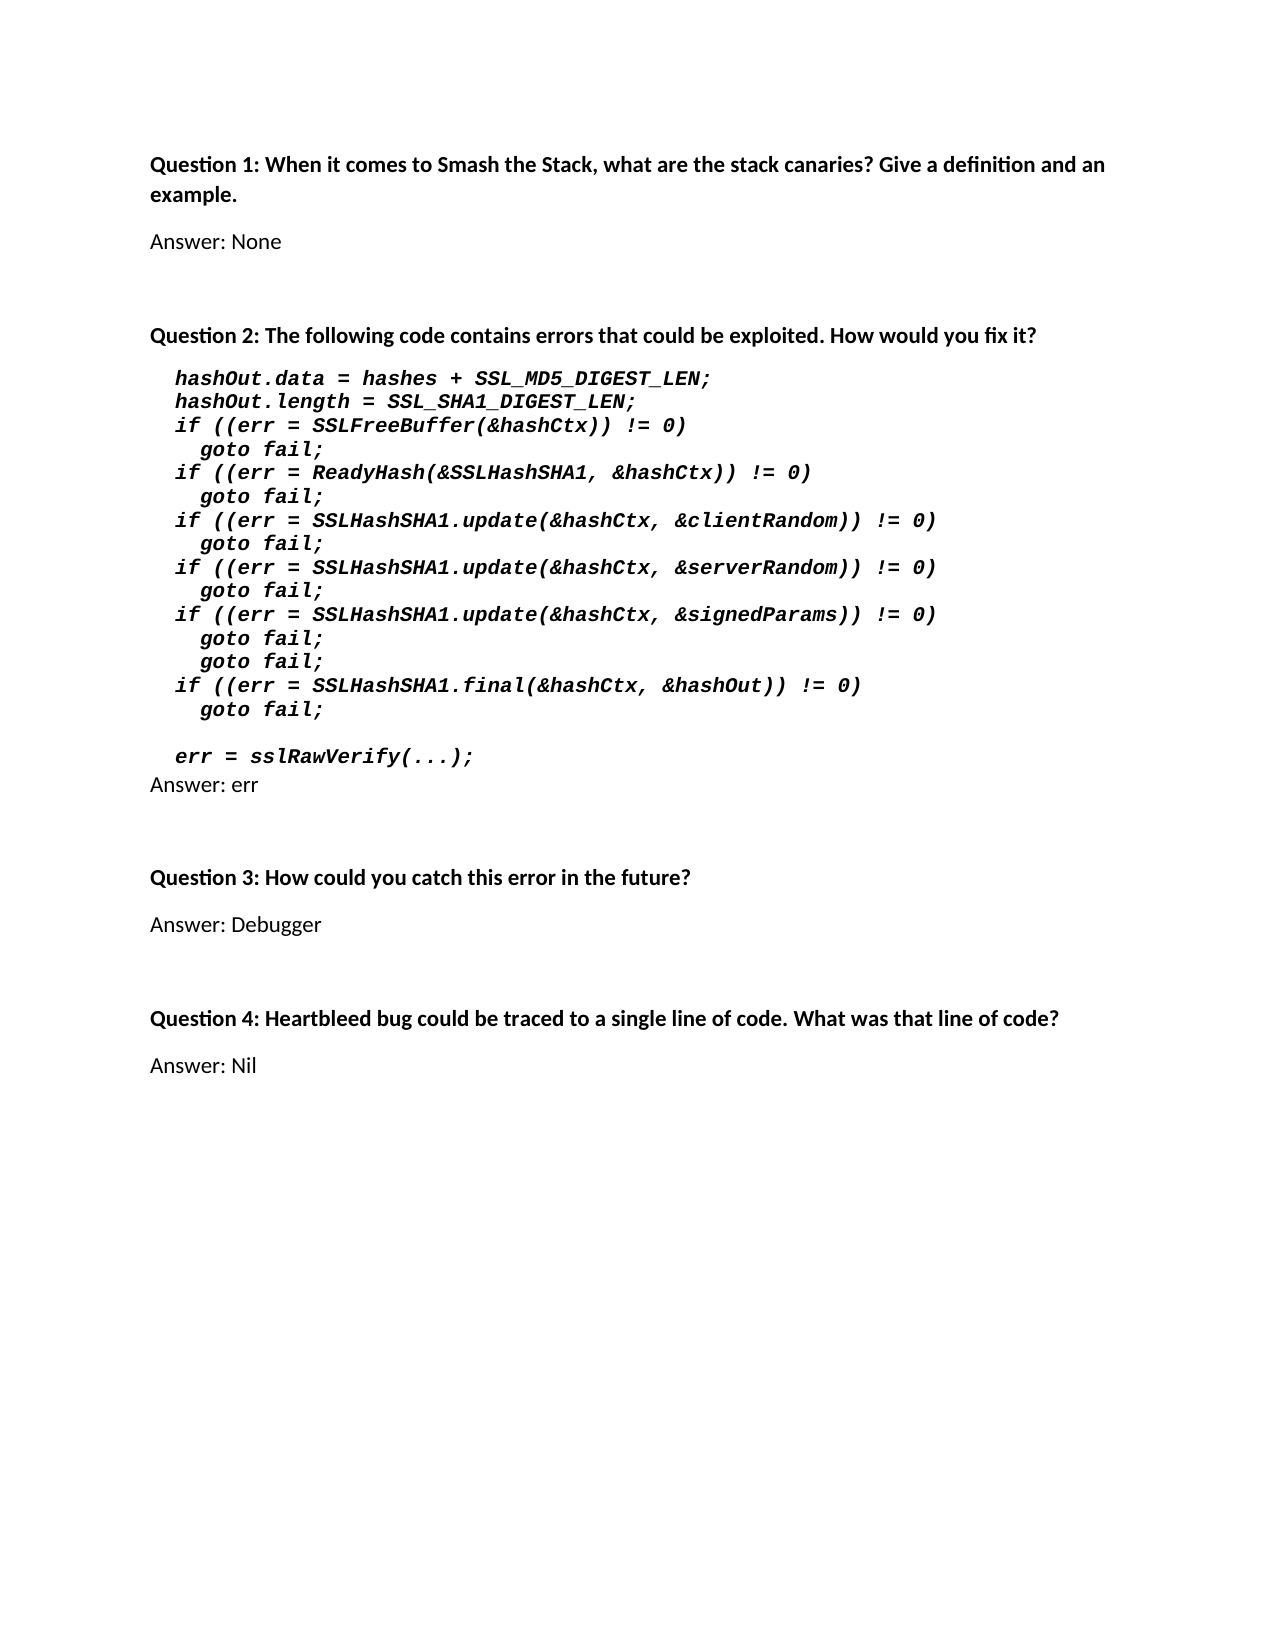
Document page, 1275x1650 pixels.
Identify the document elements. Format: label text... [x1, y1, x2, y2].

text Question 4: Heartbleed bug could be traced to a single line of code. What was that line of code? [150, 1004, 1125, 1032]
text if ((err = SSLHashSHA1.update(&hashCtx, &serverRandom)) != 0) [150, 557, 1125, 581]
text Answer: Nil [150, 1051, 1125, 1079]
text if ((err = ReadyHash(&SSLHashSHA1, &hashCtx)) != 0) [150, 462, 1125, 486]
text hashOut.length = SSL_SHA1_DIGEST_LEN; [150, 391, 1125, 415]
text goto fail; [150, 651, 1125, 675]
text Question 2: The following code contains errors that could be exploited. How would you fix it? [150, 321, 1125, 349]
text goto fail; [150, 439, 1125, 462]
text err = sslRawVerify(...); [150, 746, 1125, 770]
text Answer: None [150, 227, 1125, 255]
text Answer: err [150, 770, 1125, 798]
text Question 3: How could you catch this error in the future? [150, 863, 1125, 891]
text goto fail; [150, 628, 1125, 651]
text if ((err = SSLHashSHA1.update(&hashCtx, &clientRandom)) != 0) [150, 509, 1125, 533]
text goto fail; [150, 486, 1125, 509]
text if ((err = SSLHashSHA1.final(&hashCtx, &hashOut)) != 0) [150, 675, 1125, 699]
text Question 1: When it comes to Smash the Stack, what are the stack canaries? Give a definition and an example. [150, 150, 1125, 208]
text if ((err = SSLFreeBuffer(&hashCtx)) != 0) [150, 415, 1125, 439]
text hashOut.data = hashes + SSL_MD5_DIGEST_LEN; [150, 368, 1125, 391]
text if ((err = SSLHashSHA1.update(&hashCtx, &signedParams)) != 0) [150, 604, 1125, 628]
text goto fail; [150, 699, 1125, 722]
text Answer: Debugger [150, 910, 1125, 938]
text goto fail; [150, 581, 1125, 604]
text goto fail; [150, 533, 1125, 557]
